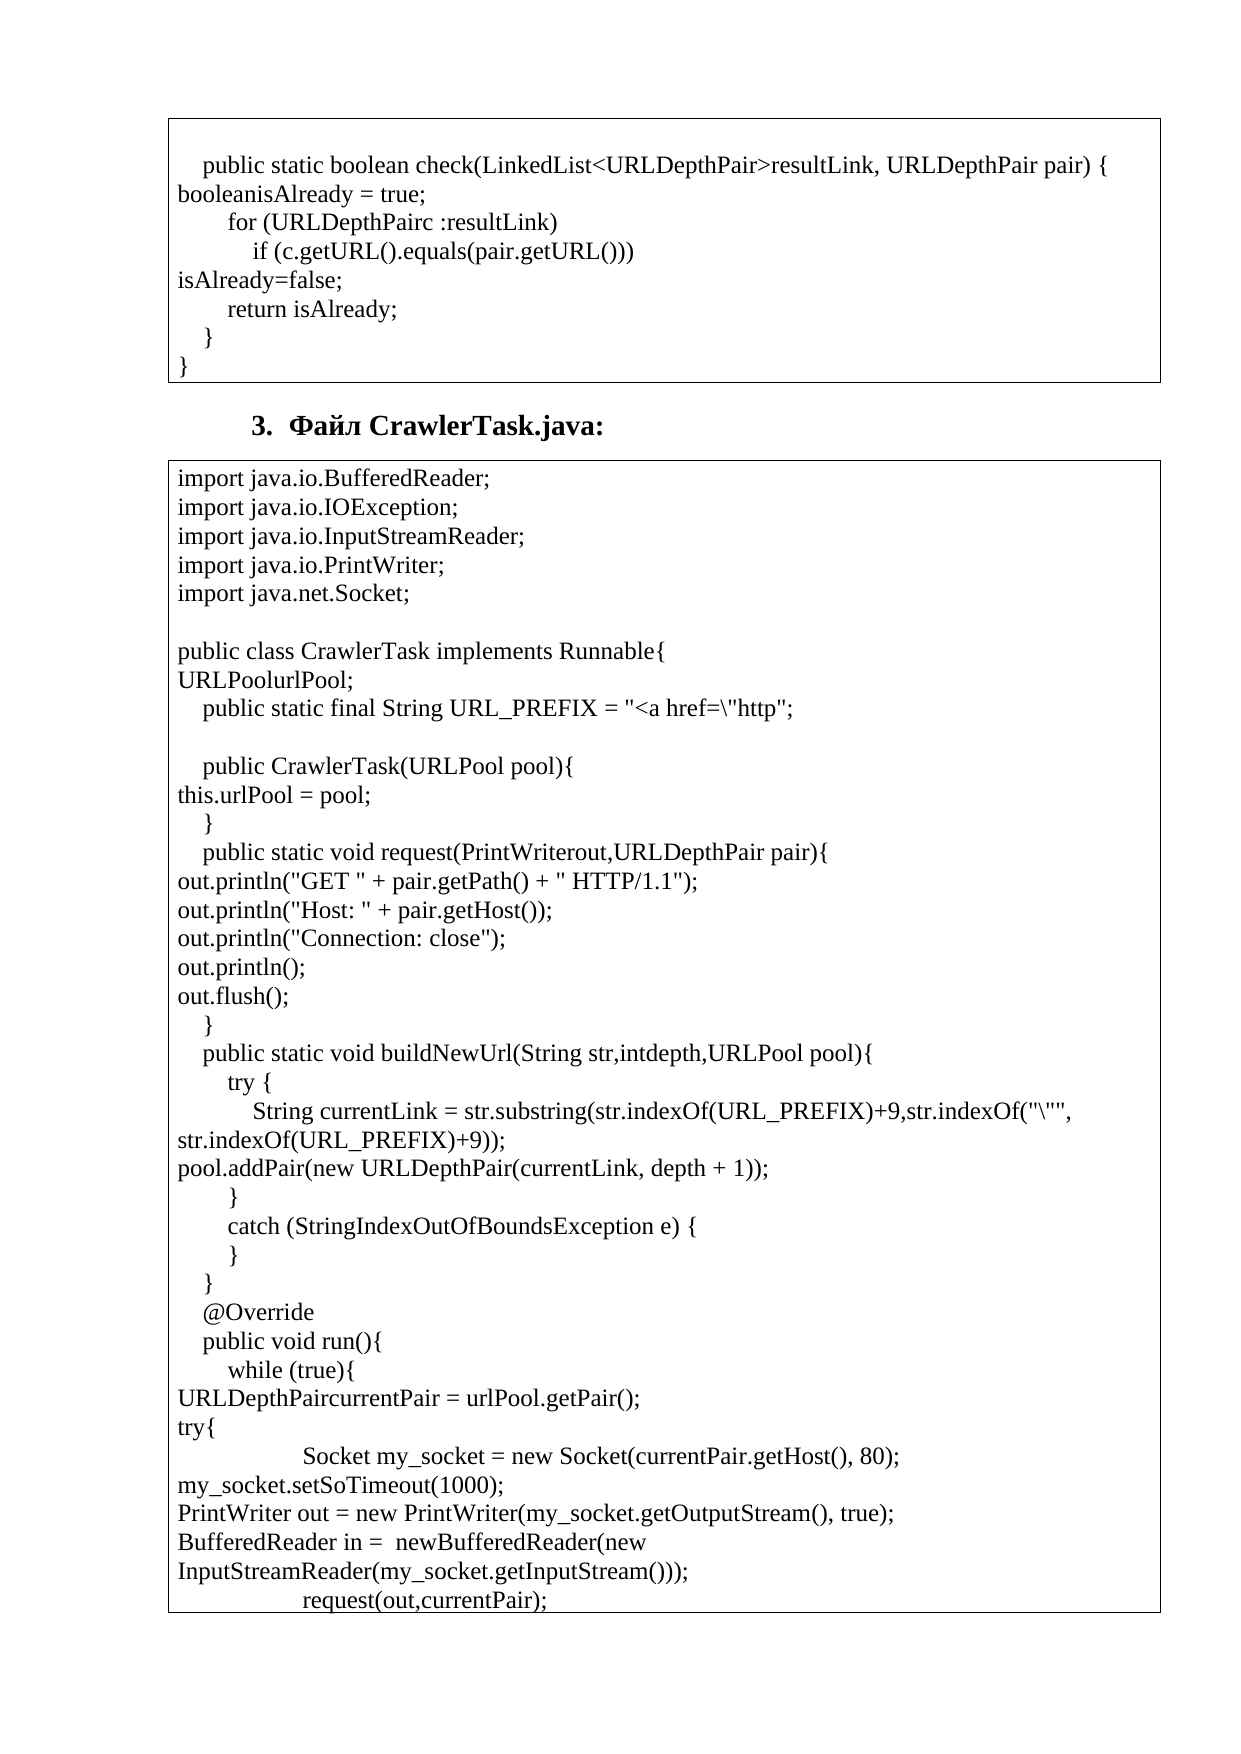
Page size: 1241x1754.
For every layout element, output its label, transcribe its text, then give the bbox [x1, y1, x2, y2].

text BufferedReader in = newBufferedReader(new InputStreamReader(my_socket.getInputStream())); [177, 1527, 1152, 1585]
text request(out,currentPair); [177, 1585, 1152, 1612]
text booleanisAlready = true; [177, 179, 1152, 207]
text public CrawlerTask(URLPool pool){ [177, 751, 1152, 780]
text } [177, 1268, 1152, 1297]
text } [177, 322, 1152, 348]
text for (URLDepthPairc :resultLink) [177, 207, 1152, 236]
text } [177, 1182, 1152, 1211]
text isAlready=false; [177, 265, 1152, 294]
text try { [177, 1067, 1152, 1096]
text catch (StringIndexOutOfBoundsException e) { [177, 1211, 1152, 1240]
text my_socket.setSoTimeout(1000); [177, 1470, 1152, 1498]
text @Override [177, 1297, 1152, 1326]
text public static void buildNewUrl(String str,intdepth,URLPool pool){ [177, 1038, 1152, 1067]
text out.println(); [177, 952, 1152, 981]
text public class CrawlerTask implements Runnable{ [177, 636, 1152, 665]
text URLDepthPaircurrentPair = urlPool.getPair(); [177, 1383, 1152, 1412]
text } [169, 348, 1160, 382]
text PrintWriter out = new PrintWriter(my_socket.getOutputStream(), true); [177, 1498, 1152, 1527]
text } [177, 808, 1152, 837]
text URLPoolurlPool; [177, 665, 1152, 693]
text pool.addPair(new URLDepthPair(currentLink, depth + 1)); [177, 1153, 1152, 1182]
text this.urlPool = pool; [177, 780, 1152, 808]
text import java.io.IOException; [177, 492, 1152, 521]
text import java.io.InputStreamReader; [177, 521, 1152, 550]
text public static void request(PrintWriterout,URLDepthPair pair){ [177, 837, 1152, 866]
text out.flush(); [177, 981, 1152, 1010]
text out.println("Host: " + pair.getHost()); [177, 895, 1152, 923]
text return isAlready; [177, 294, 1152, 322]
text import java.net.Socket; [177, 578, 1152, 607]
text import java.io.BufferedReader; [169, 461, 1160, 492]
list Файл CrawlerTask.java: [251, 408, 1152, 442]
text public static boolean check(LinkedList<URLDepthPair>resultLink, URLDepthPair pair) { [177, 150, 1152, 179]
text String currentLink = str.substring(str.indexOf(URL_PREFIX)+9,str.indexOf("\"", str.indexOf(URL_PREFIX)+9)); [177, 1096, 1152, 1153]
text public void run(){ [177, 1326, 1152, 1355]
text if (c.getURL().equals(pair.getURL())) [177, 236, 1152, 265]
text out.println("Connection: close"); [177, 923, 1152, 952]
text } [177, 1240, 1152, 1268]
text try{ [177, 1412, 1152, 1441]
text public static final String URL_PREFIX = "<a href=\"http"; [177, 693, 1152, 722]
text } [177, 1010, 1152, 1038]
text out.println("GET " + pair.getPath() + " HTTP/1.1"); [177, 866, 1152, 895]
text import java.io.PrintWriter; [177, 550, 1152, 578]
text while (true){ [177, 1355, 1152, 1383]
text Socket my_socket = new Socket(currentPair.getHost(), 80); [177, 1441, 1152, 1470]
